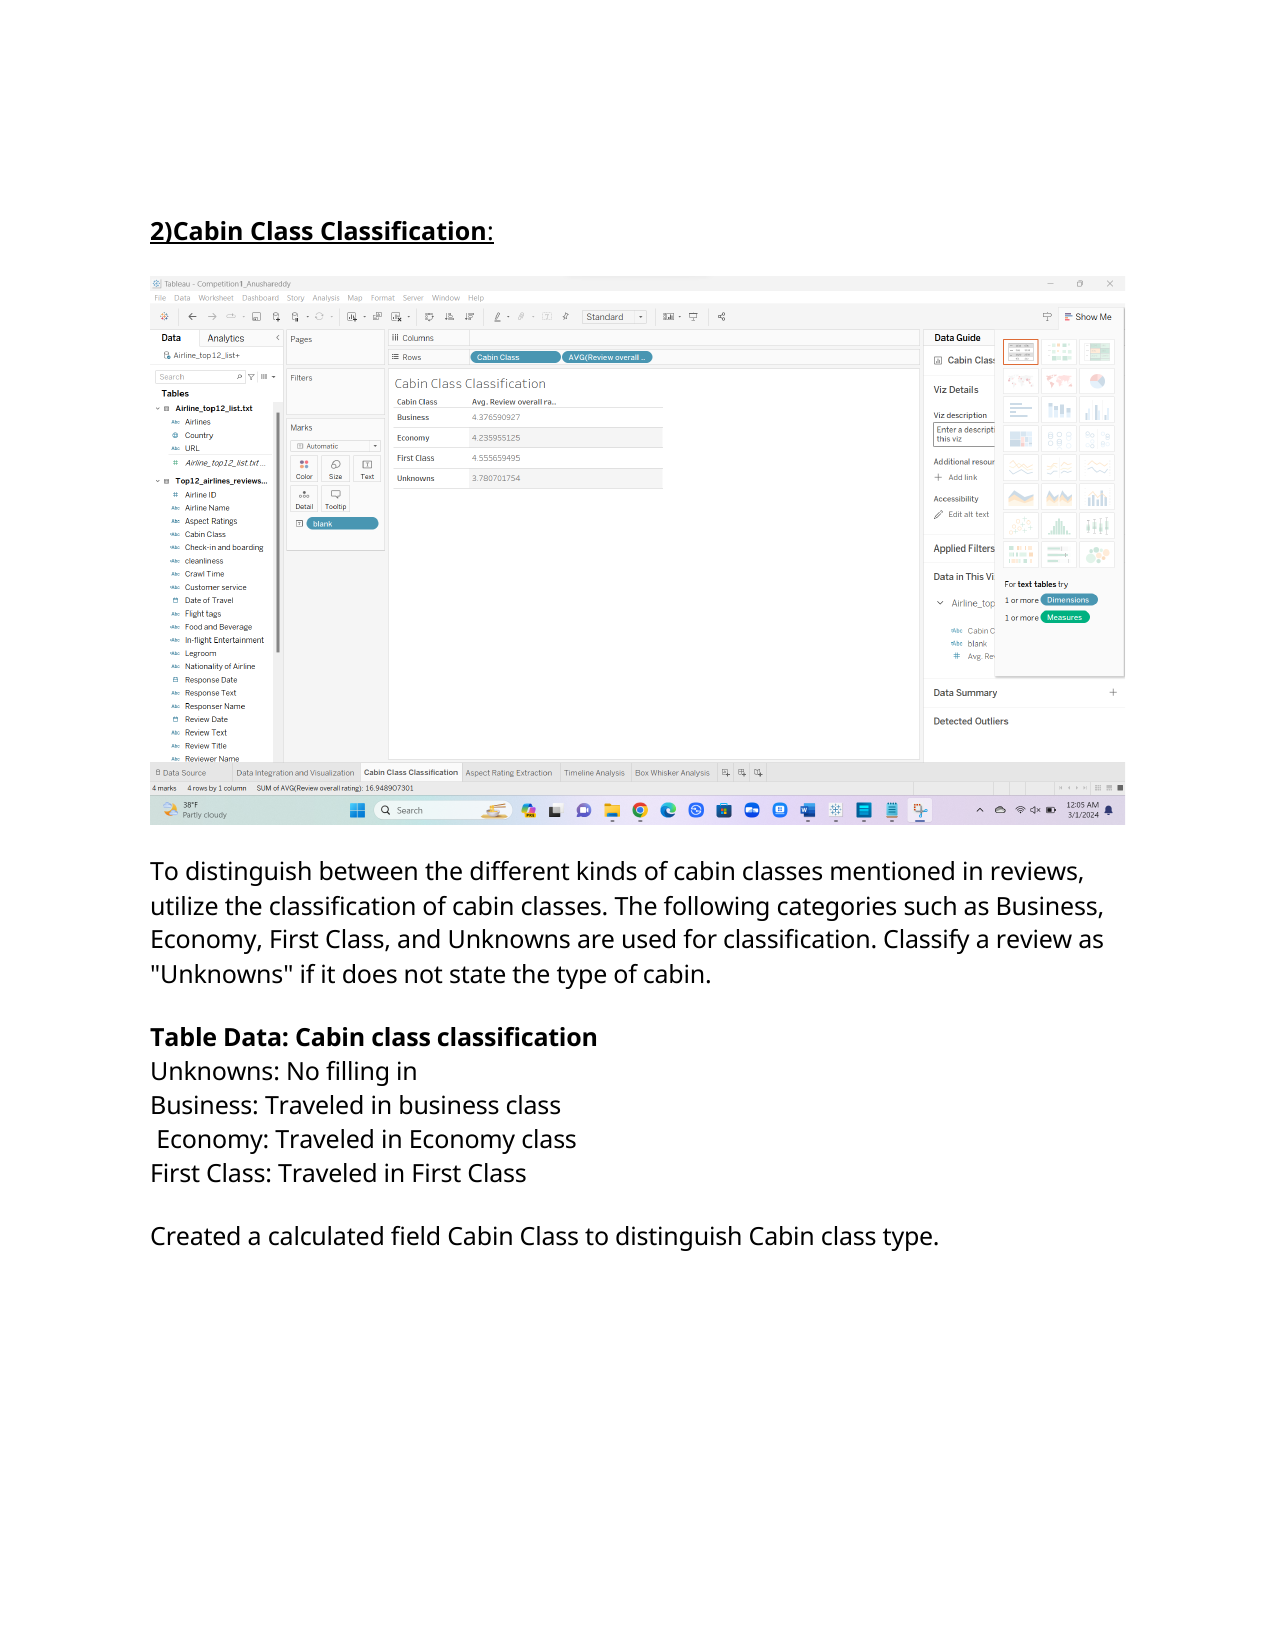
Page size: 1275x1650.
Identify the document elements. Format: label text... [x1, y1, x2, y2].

text First Class: Traveled in First Class [150, 1156, 1125, 1190]
text Economy: Traveled in Economy class [150, 1122, 1125, 1156]
text Unknowns: No filling in [150, 1053, 1125, 1088]
text Business: Traveled in business class [150, 1088, 1125, 1122]
text 2)Cabin Class Classification: [150, 213, 1125, 247]
picture [150, 276, 1125, 825]
text Created a calculated field Cabin Class to distinguish Cabin class type. [150, 1218, 1125, 1253]
text To distinguish between the different kinds of cabin classes mentioned in reviews, utilize the classification of cabin classes. The following categories such as Business, Economy, First Class, and Unknowns are used for classification. Classify a review as "Unknowns" if it does not state the type of cabin. [150, 854, 1125, 990]
text Table Data: Cabin class classification [150, 1019, 1125, 1053]
